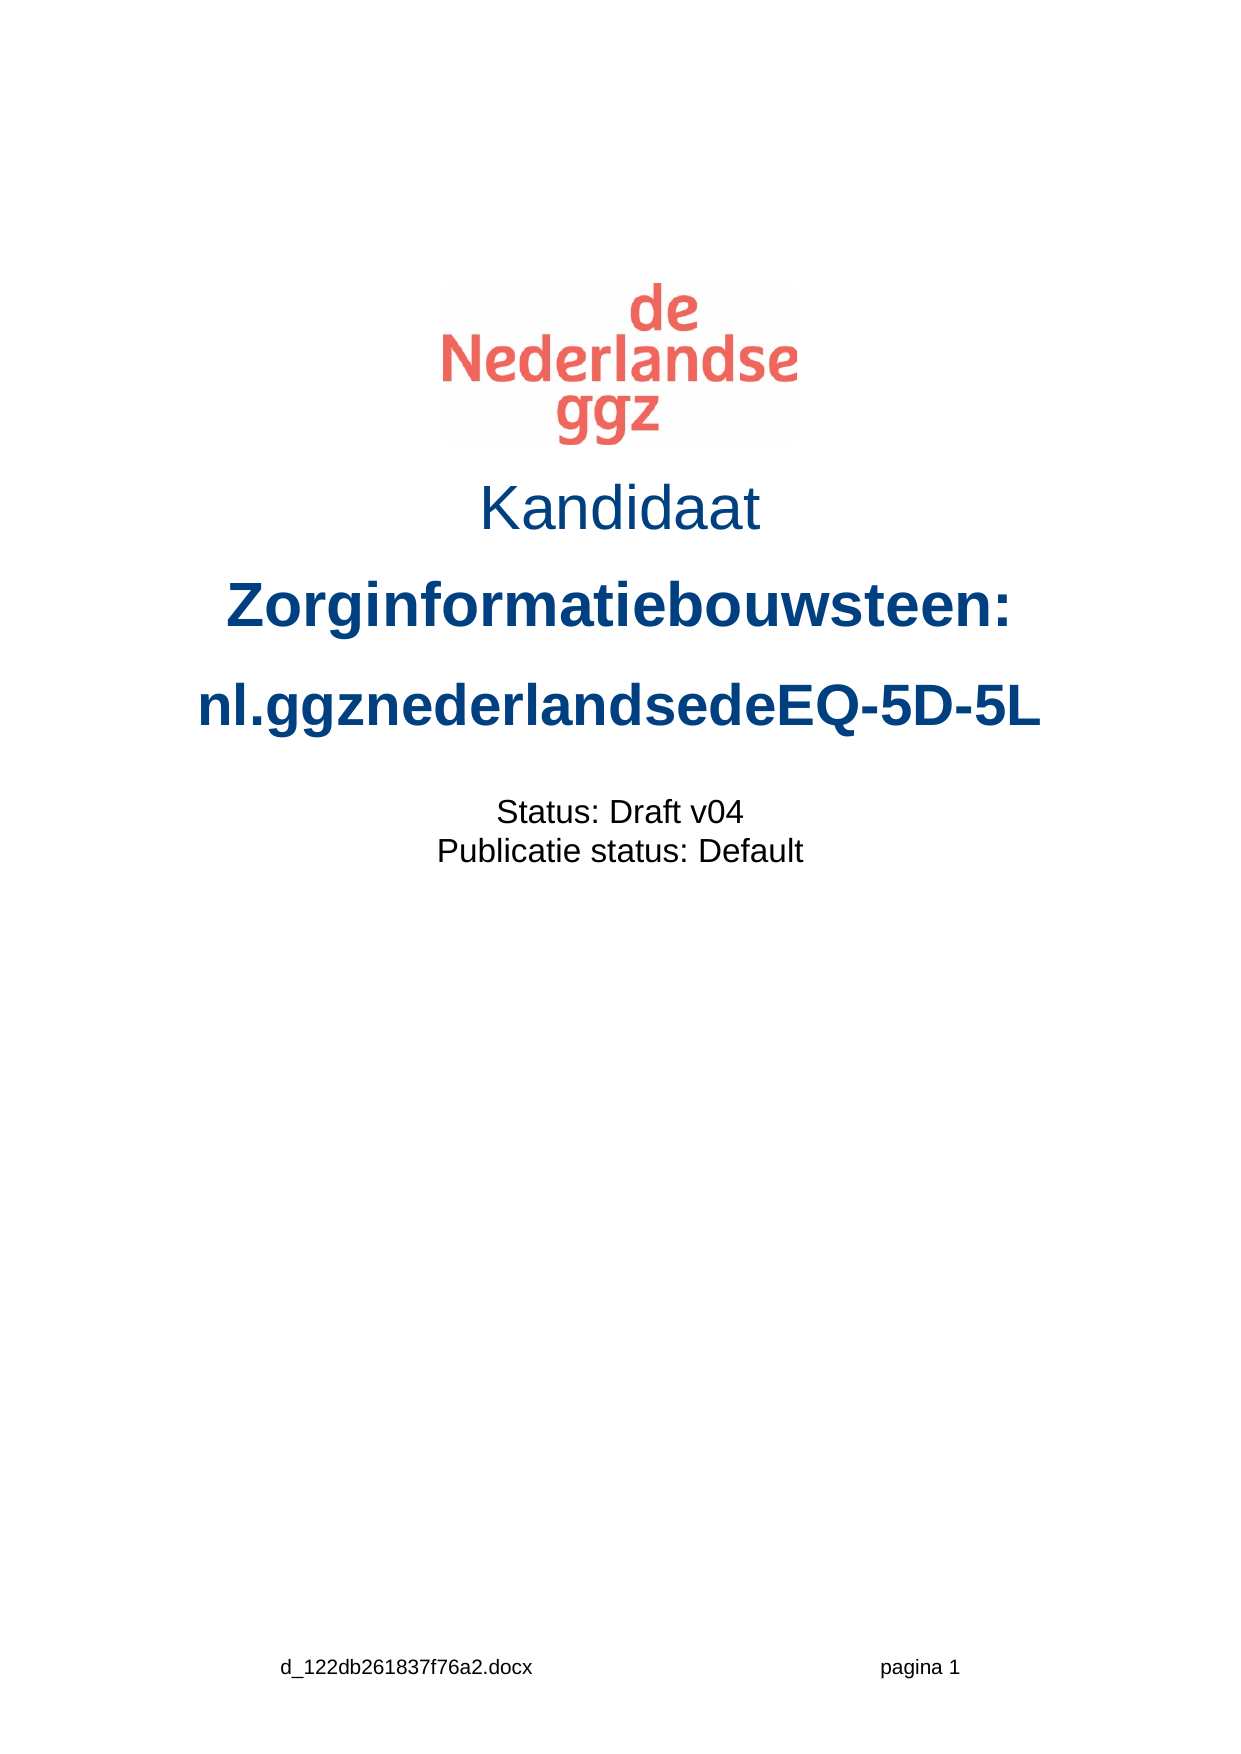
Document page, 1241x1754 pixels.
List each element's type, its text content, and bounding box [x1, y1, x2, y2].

text Kandidaat [112, 471, 1128, 543]
picture [443, 283, 798, 445]
text Status: Draft v04 [112, 792, 1128, 831]
title Zorginformatiebouwsteen: [112, 568, 1128, 640]
title nl.ggznederlandsedeEQ-5D-5L [112, 671, 1128, 738]
text Publicatie status: Default [112, 831, 1128, 869]
